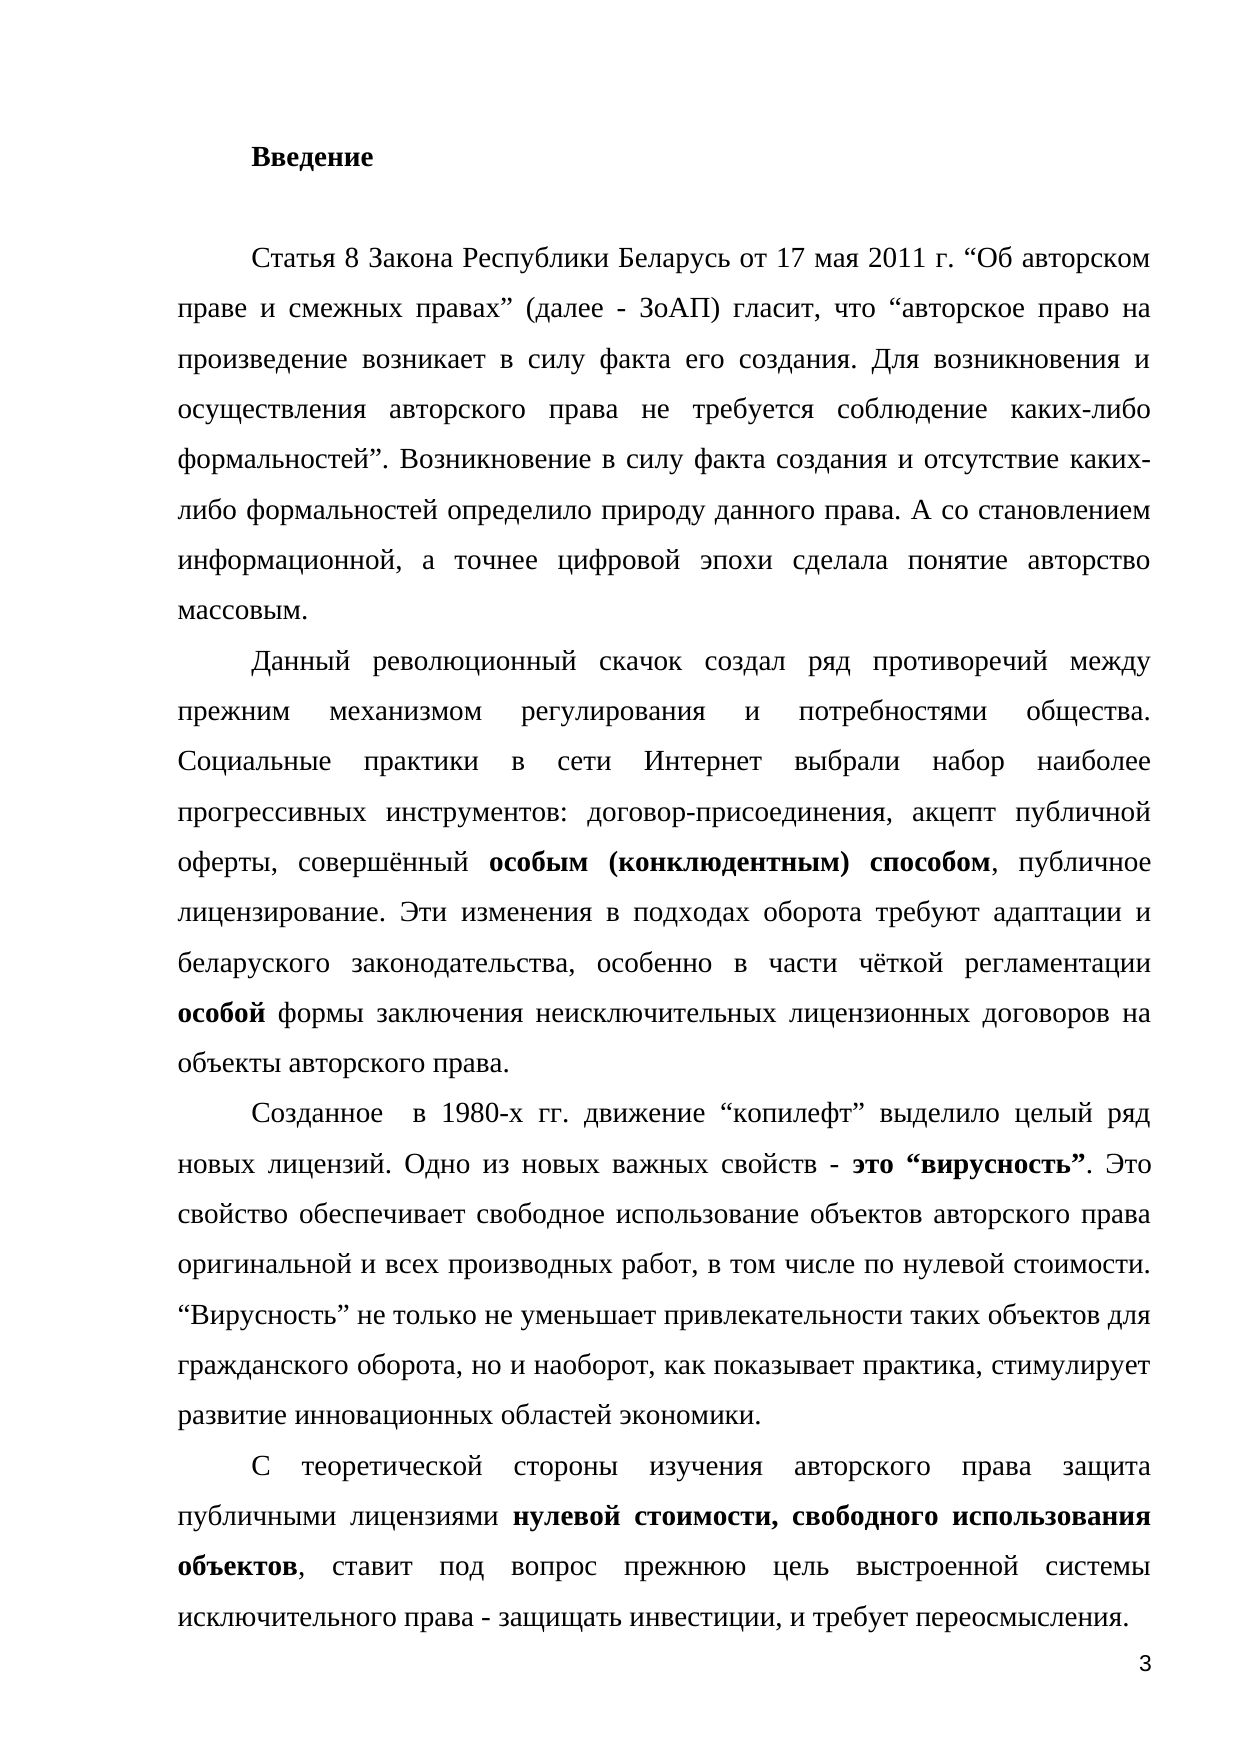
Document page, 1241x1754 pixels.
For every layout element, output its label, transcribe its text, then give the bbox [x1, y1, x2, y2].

text Созданное в 1980-х гг. движение “копилефт” выделило целый ряд новых лицензий. Одно из новых важных свойств - это “вирусность”. Это свойство обеспечивает свободное использование объектов авторского права оригинальной и всех производных работ, в том числе по нулевой стоимости. “Вирусность” не только не уменьшает привлекательности таких объектов для гражданского оборота, но и наоборот, как показывает практика, стимулирует развитие инновационных областей экономики. [177, 1096, 1152, 1431]
subtitle Введение [177, 139, 1152, 172]
text Статья 8 Закона Республики Беларусь от 17 мая 2011 г. “Об авторском праве и смежных правах” (далее - ЗоАП) гласит, что “авторское право на произведение возникает в силу факта его создания. Для возникновения и осуществления авторского права не требуется соблюдение каких-либо формальностей”. Возникновение в силу факта создания и отсутствие каких-либо формальностей определило природу данного права. А со становлением информационной, а точнее цифровой эпохи сделала понятие авторство массовым. [177, 240, 1152, 626]
text С теоретической стороны изучения авторского права защита публичными лицензиями нулевой стоимости, свободного использования объектов, ставит под вопрос прежнюю цель выстроенной системы исключительного права - защищать инвестиции, и требует переосмысления. [177, 1448, 1152, 1632]
text Данный революционный скачок создал ряд противоречий между прежним механизмом регулирования и потребностями общества. Социальные практики в сети Интернет выбрали набор наиболее прогрессивных инструментов: договор-присоединения, акцепт публичной оферты, совершённый особым (конклюдентным) способом, публичное лицензирование. Эти изменения в подходах оборота требуют адаптации и беларуского законодательства, особенно в части чёткой регламентации особой формы заключения неисключительных лицензионных договоров на объекты авторского права. [177, 643, 1152, 1079]
